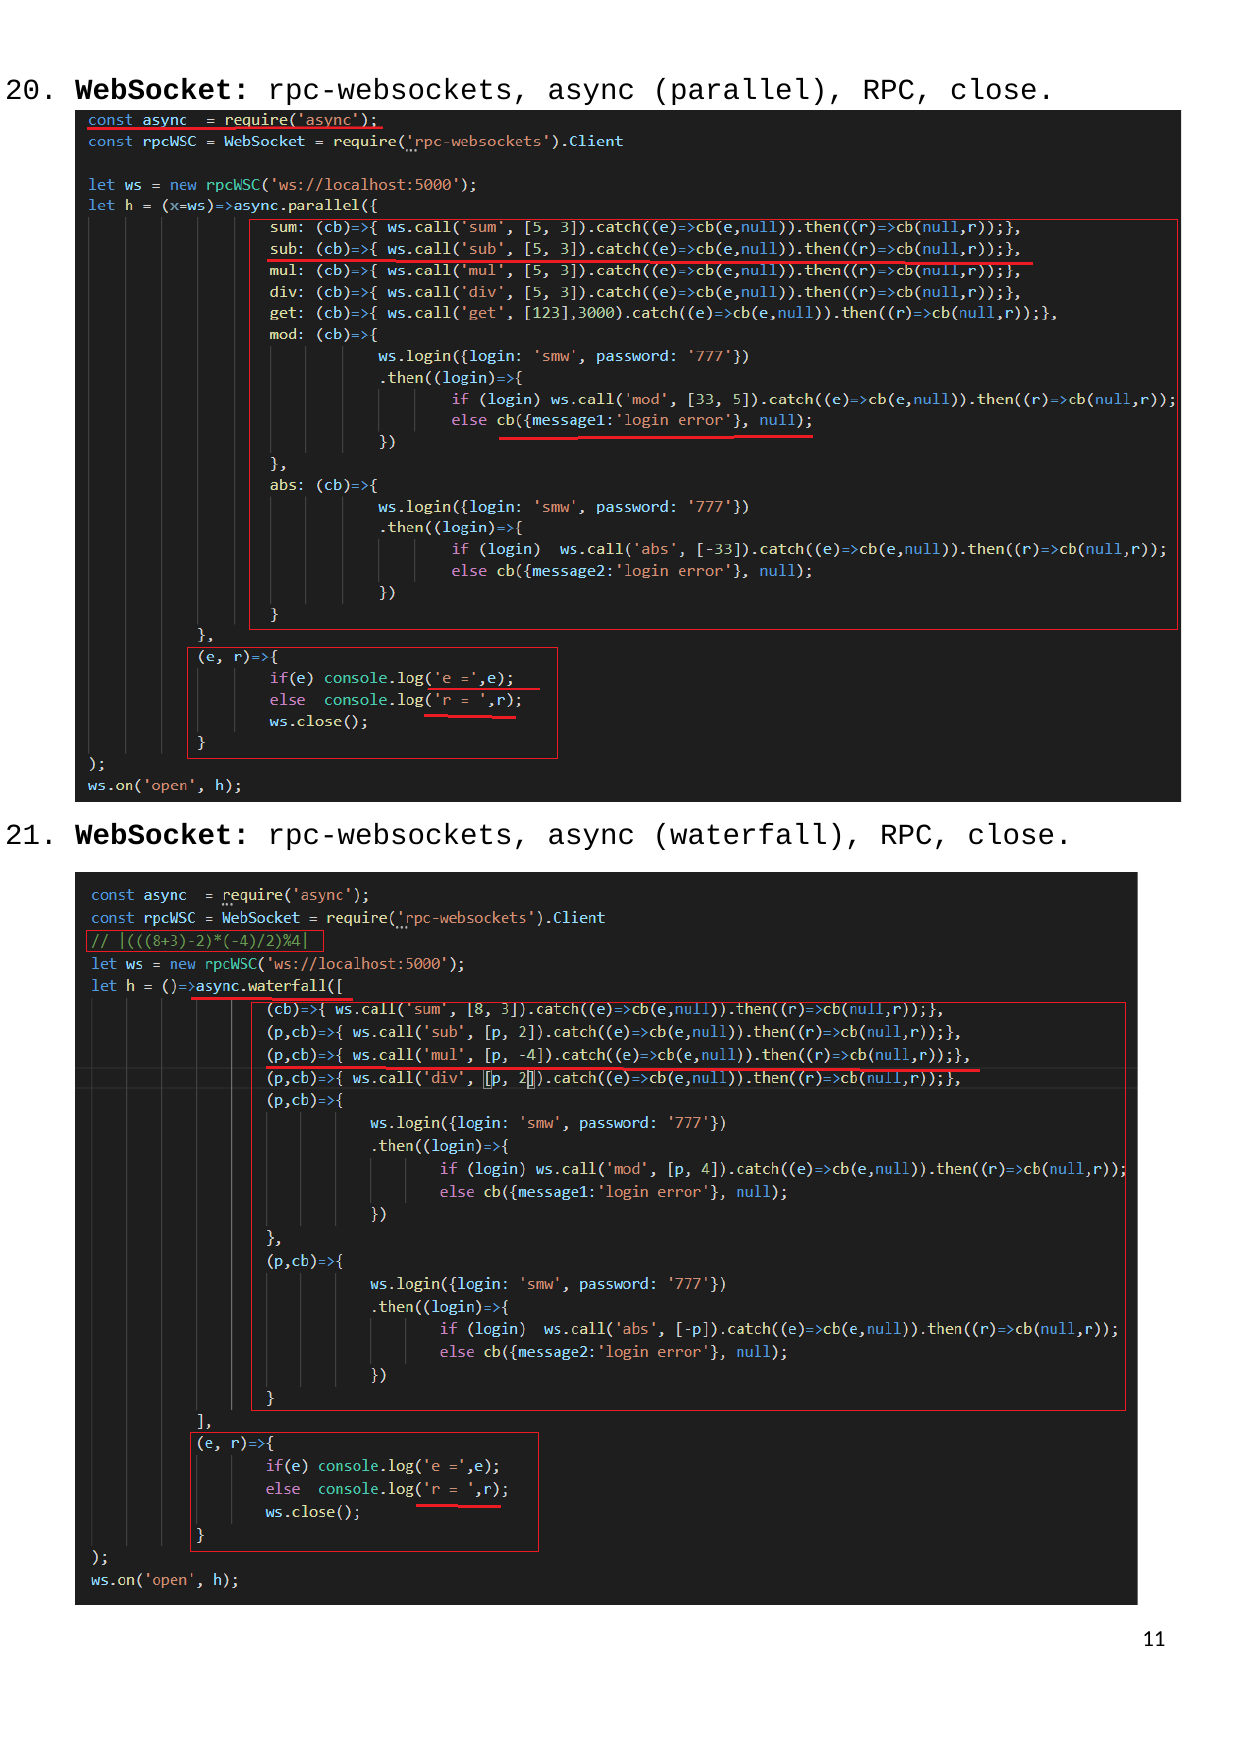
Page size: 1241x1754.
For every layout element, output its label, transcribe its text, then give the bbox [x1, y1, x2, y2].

picture [75, 872, 1138, 1605]
list WebSocket: rpc-websockets, async (waterfall), RPC, close. [75, 820, 1165, 853]
picture [75, 110, 1182, 802]
list WebSocket: rpc-websockets, async (parallel), RPC, close. [75, 75, 1165, 108]
